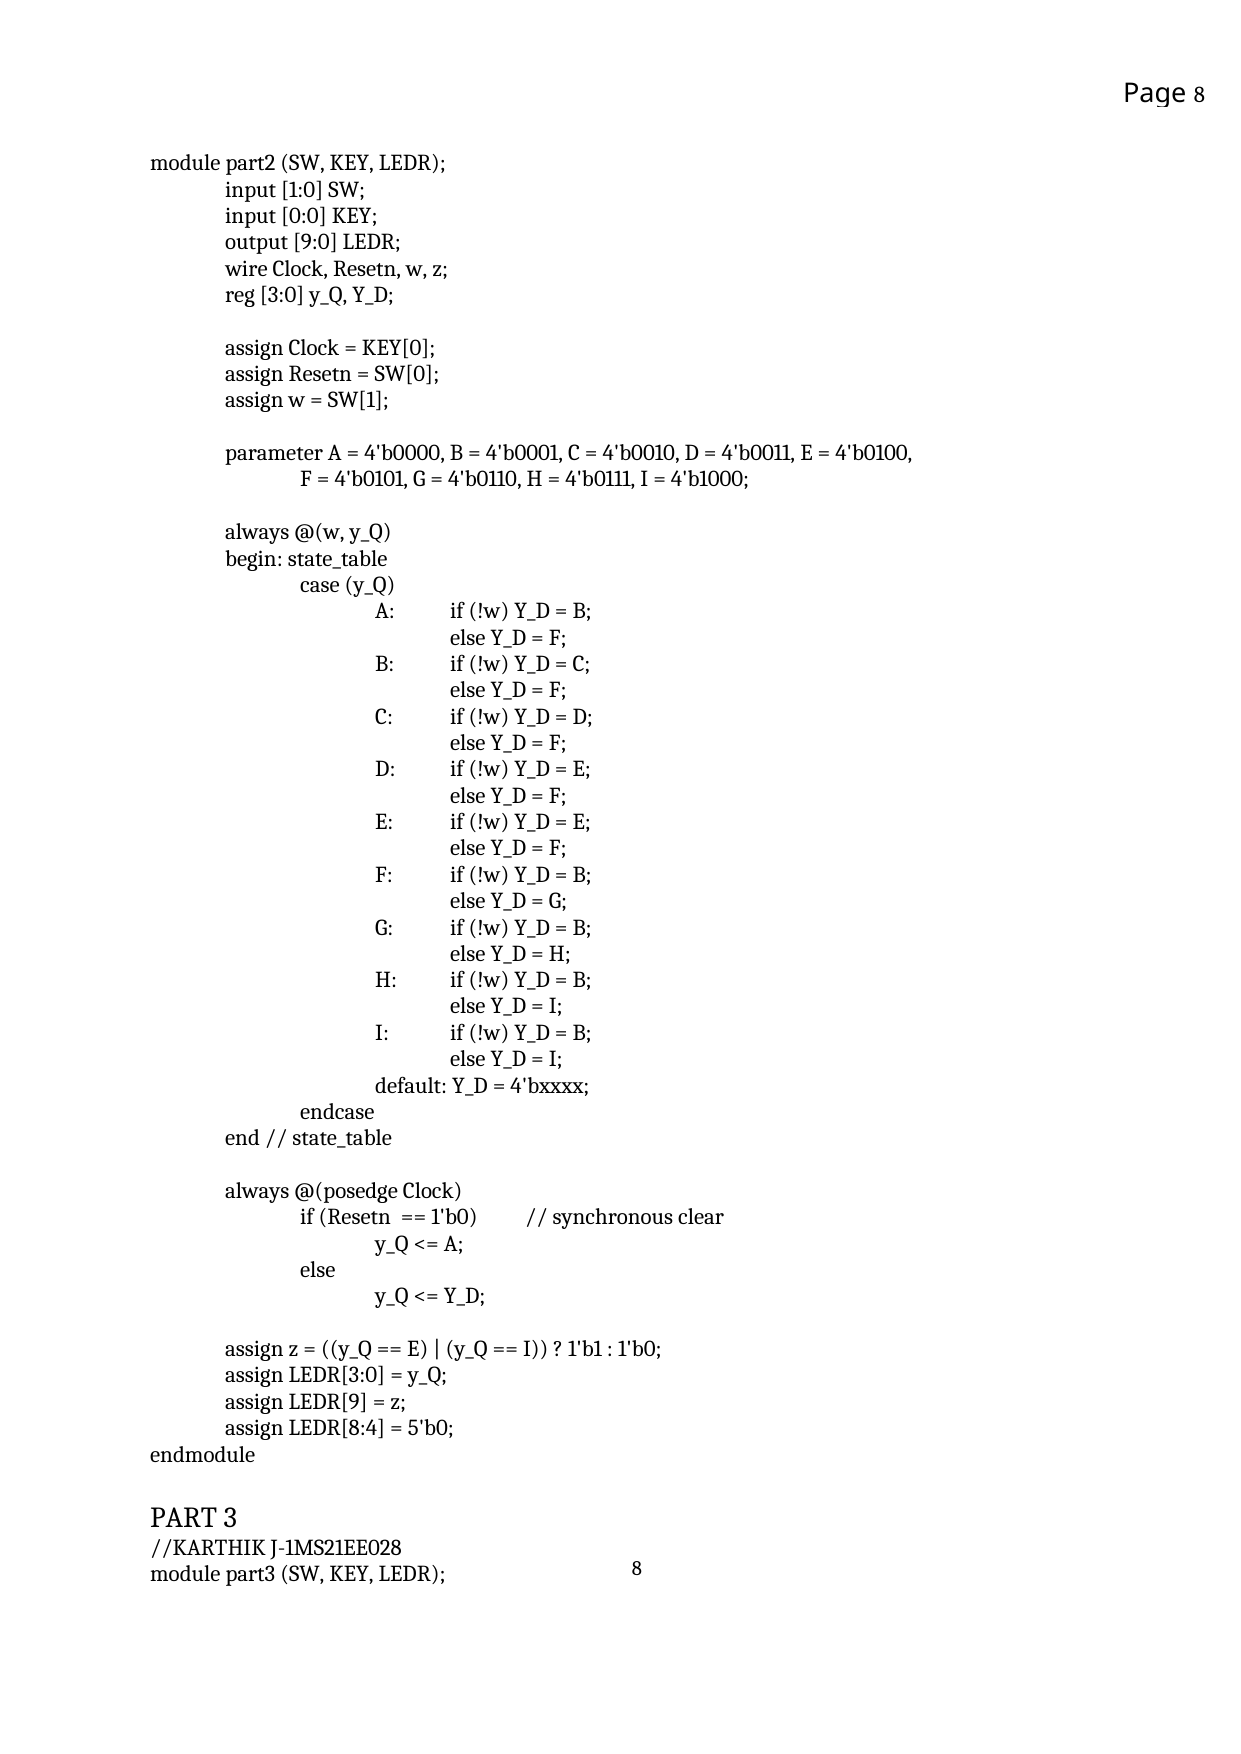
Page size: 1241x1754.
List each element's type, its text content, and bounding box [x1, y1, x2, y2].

text E: if (!w) Y_D = E; [150, 809, 1090, 835]
text default: Y_D = 4'bxxxx; [150, 1072, 1090, 1099]
text else Y_D = I; [150, 993, 1090, 1020]
text begin: state_table [150, 545, 1090, 572]
text B: if (!w) Y_D = C; [150, 651, 1090, 677]
text if (Resetn == 1'b0) // synchronous clear [150, 1204, 1090, 1231]
text C: if (!w) Y_D = D; [150, 703, 1090, 730]
text y_Q <= A; [150, 1231, 1090, 1257]
text D: if (!w) Y_D = E; [150, 756, 1090, 782]
text assign Resetn = SW[0]; [150, 361, 1090, 387]
text else Y_D = F; [150, 782, 1090, 809]
text else Y_D = F; [150, 624, 1090, 651]
text always @(posedge Clock) [150, 1178, 1090, 1204]
text output [9:0] LEDR; [150, 229, 1090, 255]
text assign w = SW[1]; [150, 387, 1090, 413]
text end // state_table [150, 1125, 1090, 1151]
text assign LEDR[9] = z; [150, 1389, 1090, 1415]
text module part2 (SW, KEY, LEDR); [150, 150, 1090, 176]
text wire Clock, Resetn, w, z; [150, 255, 1090, 282]
text assign LEDR[3:0] = y_Q; [150, 1362, 1090, 1389]
text always @(w, y_Q) [150, 519, 1090, 545]
text else Y_D = G; [150, 888, 1090, 914]
text PART 3 [150, 1501, 1090, 1535]
text else Y_D = H; [150, 941, 1090, 967]
text module part3 (SW, KEY, LEDR); [150, 1561, 1090, 1587]
text else Y_D = F; [150, 730, 1090, 756]
text assign LEDR[8:4] = 5'b0; [150, 1415, 1090, 1441]
text case (y_Q) [150, 572, 1090, 598]
text F = 4'b0101, G = 4'b0110, H = 4'b0111, I = 4'b1000; [150, 466, 1090, 493]
text //KARTHIK J-1MS21EE028 [150, 1535, 1090, 1561]
text assign z = ((y_Q == E) | (y_Q == I)) ? 1'b1 : 1'b0; [150, 1336, 1090, 1362]
text F: if (!w) Y_D = B; [150, 862, 1090, 888]
text reg [3:0] y_Q, Y_D; [150, 282, 1090, 308]
text G: if (!w) Y_D = B; [150, 914, 1090, 941]
text else Y_D = F; [150, 677, 1090, 703]
text parameter A = 4'b0000, B = 4'b0001, C = 4'b0010, D = 4'b0011, E = 4'b0100, [150, 440, 1090, 466]
text input [0:0] KEY; [150, 203, 1090, 229]
text I: if (!w) Y_D = B; [150, 1020, 1090, 1046]
text endmodule [150, 1441, 1090, 1468]
text H: if (!w) Y_D = B; [150, 967, 1090, 993]
text else [150, 1257, 1090, 1283]
text else Y_D = F; [150, 835, 1090, 862]
text A: if (!w) Y_D = B; [150, 598, 1090, 624]
text endcase [150, 1099, 1090, 1125]
text input [1:0] SW; [150, 176, 1090, 203]
text y_Q <= Y_D; [150, 1283, 1090, 1309]
text assign Clock = KEY[0]; [150, 334, 1090, 361]
text else Y_D = I; [150, 1046, 1090, 1072]
